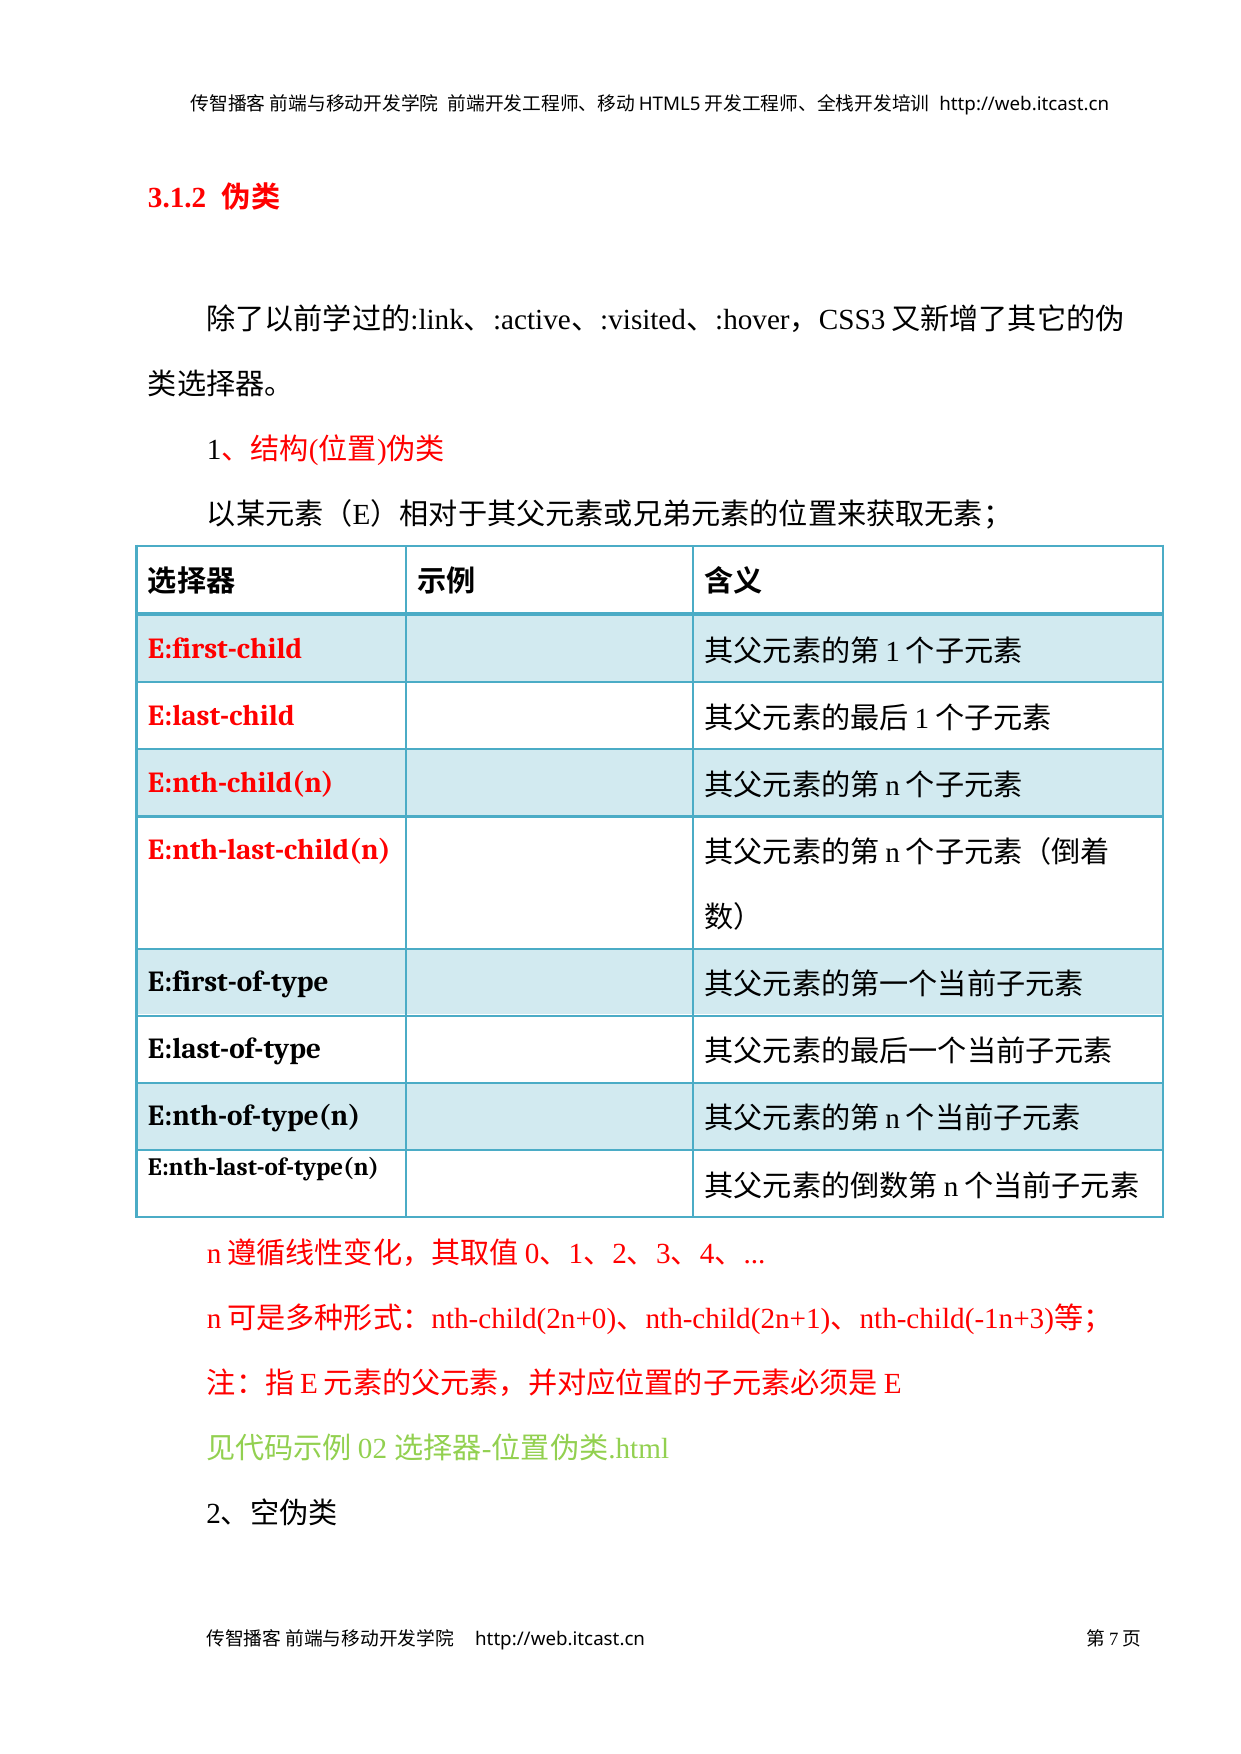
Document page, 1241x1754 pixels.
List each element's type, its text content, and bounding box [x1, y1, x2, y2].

table_cell 其父元素的第n个子元素 [694, 750, 1162, 815]
table_cell 其父元素的第一个当前子元素 [694, 950, 1162, 1014]
table_cell [407, 1084, 692, 1149]
table_cell 其父元素的最后1个子元素 [694, 683, 1162, 748]
table_cell 其父元素的最后一个当前子元素 [694, 1017, 1162, 1082]
table_cell [407, 818, 692, 947]
text 见代码示例02 选择器-位置伪类.html [148, 1413, 1152, 1478]
table_cell 其父元素的第1个子元素 [694, 616, 1162, 681]
text n可是多种形式：nth-child(2n+0)、nth-child(2n+1)、nth-child(-1n+3)等； [148, 1283, 1152, 1348]
table_cell 其父元素的倒数第n个当前子元素 [694, 1151, 1162, 1216]
table_cell E:last-child [138, 683, 405, 748]
text 除了以前学过的:link、:active、:visited、:hover，CSS3又新增了其它的伪类选择器。 [148, 284, 1152, 414]
table_header 选择器 [138, 547, 405, 612]
table_cell E:last-of-type [138, 1017, 405, 1082]
table_cell 其父元素的第n个当前子元素 [694, 1084, 1162, 1149]
table_cell [407, 1151, 692, 1216]
table_cell [407, 683, 692, 748]
text n遵循线性变化，其取值0、1、2、3、4、... [148, 1218, 1152, 1283]
table_header 含义 [694, 547, 1162, 612]
table_cell E:nth-of-type(n) [138, 1084, 405, 1149]
table_cell E:first-child [138, 616, 405, 681]
table_cell E:nth-last-of-type(n) [138, 1151, 405, 1216]
table_cell E:nth-child(n) [138, 750, 405, 815]
table_cell [407, 616, 692, 681]
text 1、结构(位置)伪类 [148, 414, 1152, 479]
table_cell [407, 750, 692, 815]
table_header 示例 [407, 547, 692, 612]
text 2、空伪类 [148, 1478, 1152, 1543]
table_cell E:nth-last-child(n) [138, 818, 405, 947]
table_cell [407, 950, 692, 1014]
table_cell 其父元素的第n个子元素（倒着数） [694, 818, 1162, 947]
text 以某元素（E）相对于其父元素或兄弟元素的位置来获取无素； [148, 479, 1152, 544]
table_cell [407, 1017, 692, 1082]
table_cell E:first-of-type [138, 950, 405, 1014]
subtitle 伪类 [148, 162, 1152, 227]
text 注：指E元素的父元素，并对应位置的子元素必须是E [148, 1348, 1152, 1413]
